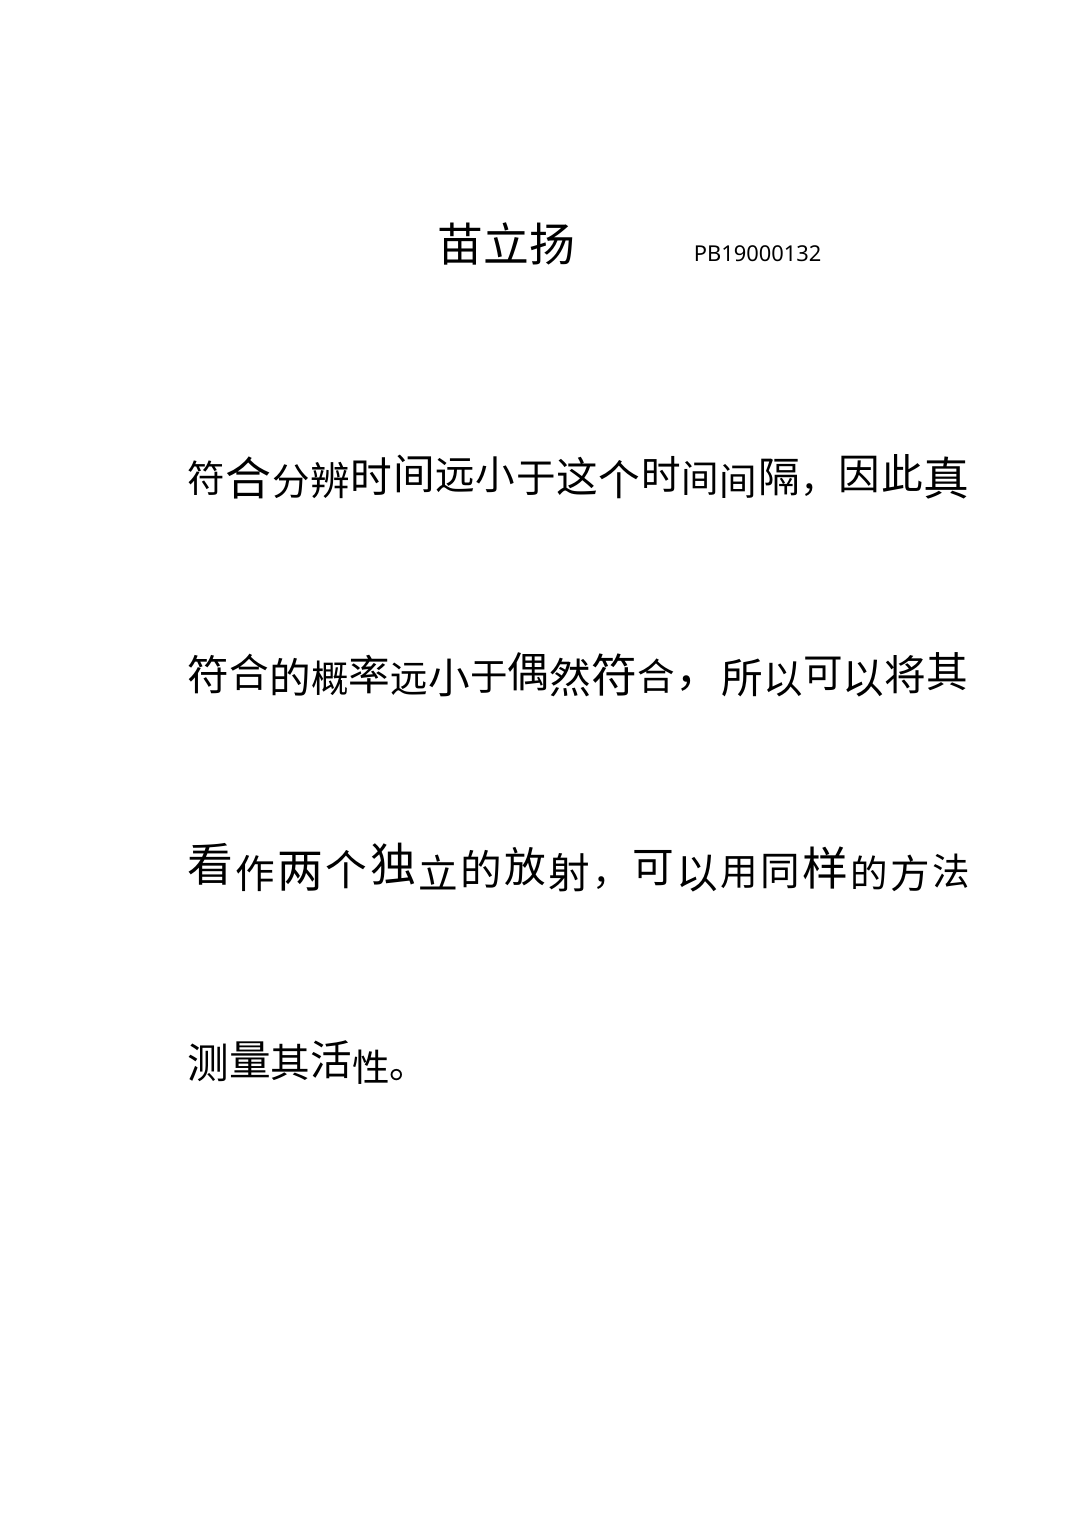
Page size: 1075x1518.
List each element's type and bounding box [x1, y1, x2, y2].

text [187, 428, 970, 1110]
